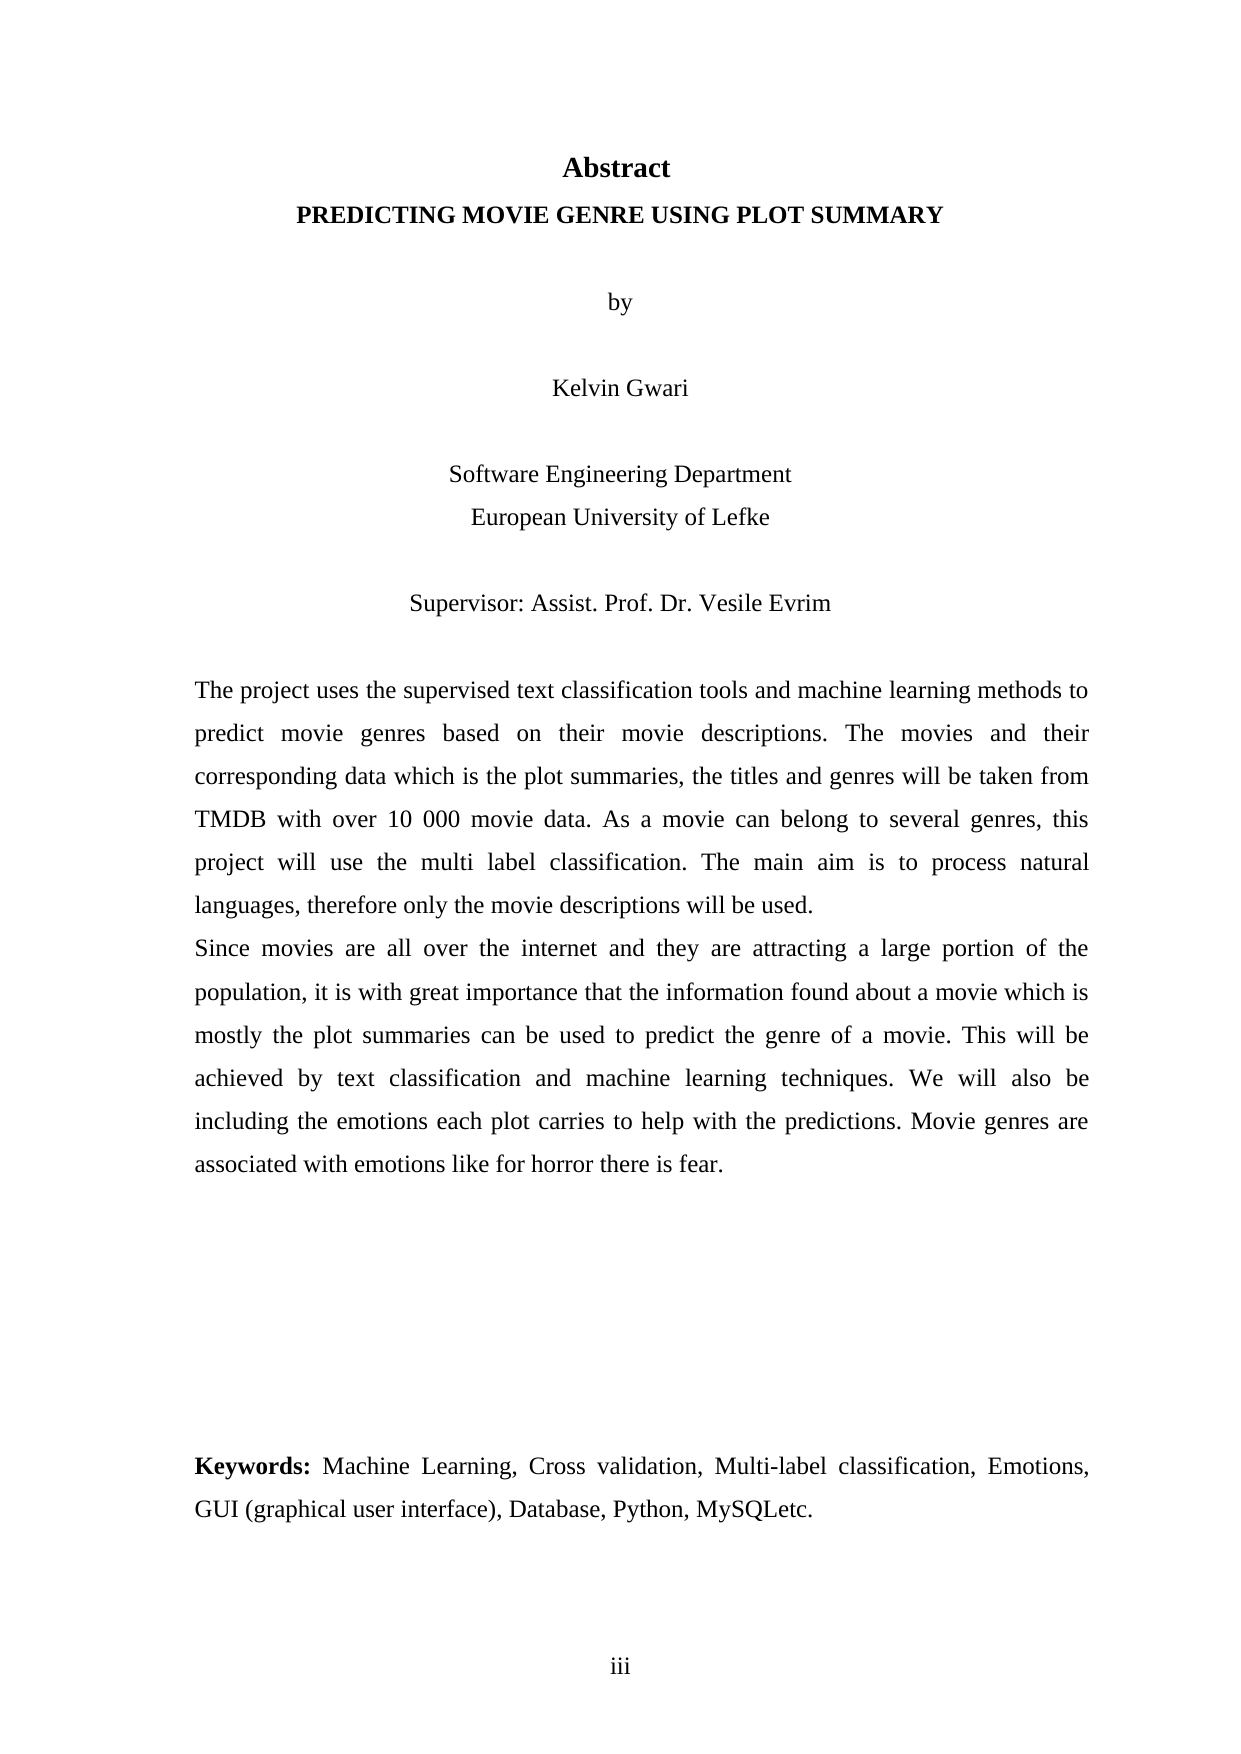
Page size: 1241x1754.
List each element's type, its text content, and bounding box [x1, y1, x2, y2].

text Abstract [150, 150, 1045, 183]
text PREDICTING MOVIE GENRE USING PLOT SUMMARY [150, 200, 1090, 229]
text Supervisor: Assist. Prof. Dr. Vesile Evrim [150, 588, 1090, 617]
text The project uses the supervised text classification tools and machine learning methods to predict movie genres based on their movie descriptions. The movies and their corresponding data which is the plot summaries, the titles and genres will be taken from TMDB with over 10 000 movie data. As a movie can belong to several genres, this project will use the multi label classification. The main aim is to process natural languages, therefore only the movie descriptions will be used. [194, 675, 1090, 919]
text Since movies are all over the internet and they are attracting a large portion of the population, it is with great importance that the information found about a movie which is mostly the plot summaries can be used to predict the genre of a movie. This will be achieved by text classification and machine learning techniques. We will also be including the emotions each plot carries to help with the predictions. Movie genres are associated with emotions like for horror there is fear. [194, 933, 1090, 1178]
text by [150, 287, 1090, 315]
text Keywords: Machine Learning, Cross validation, Multi-label classification, Emotions, GUI (graphical user interface), Database, Python, MySQLetc. [194, 1451, 1090, 1523]
text Software Engineering Department [150, 459, 1090, 488]
text Kelvin Gwari [150, 373, 1090, 402]
text European University of Lefke [150, 502, 1090, 531]
